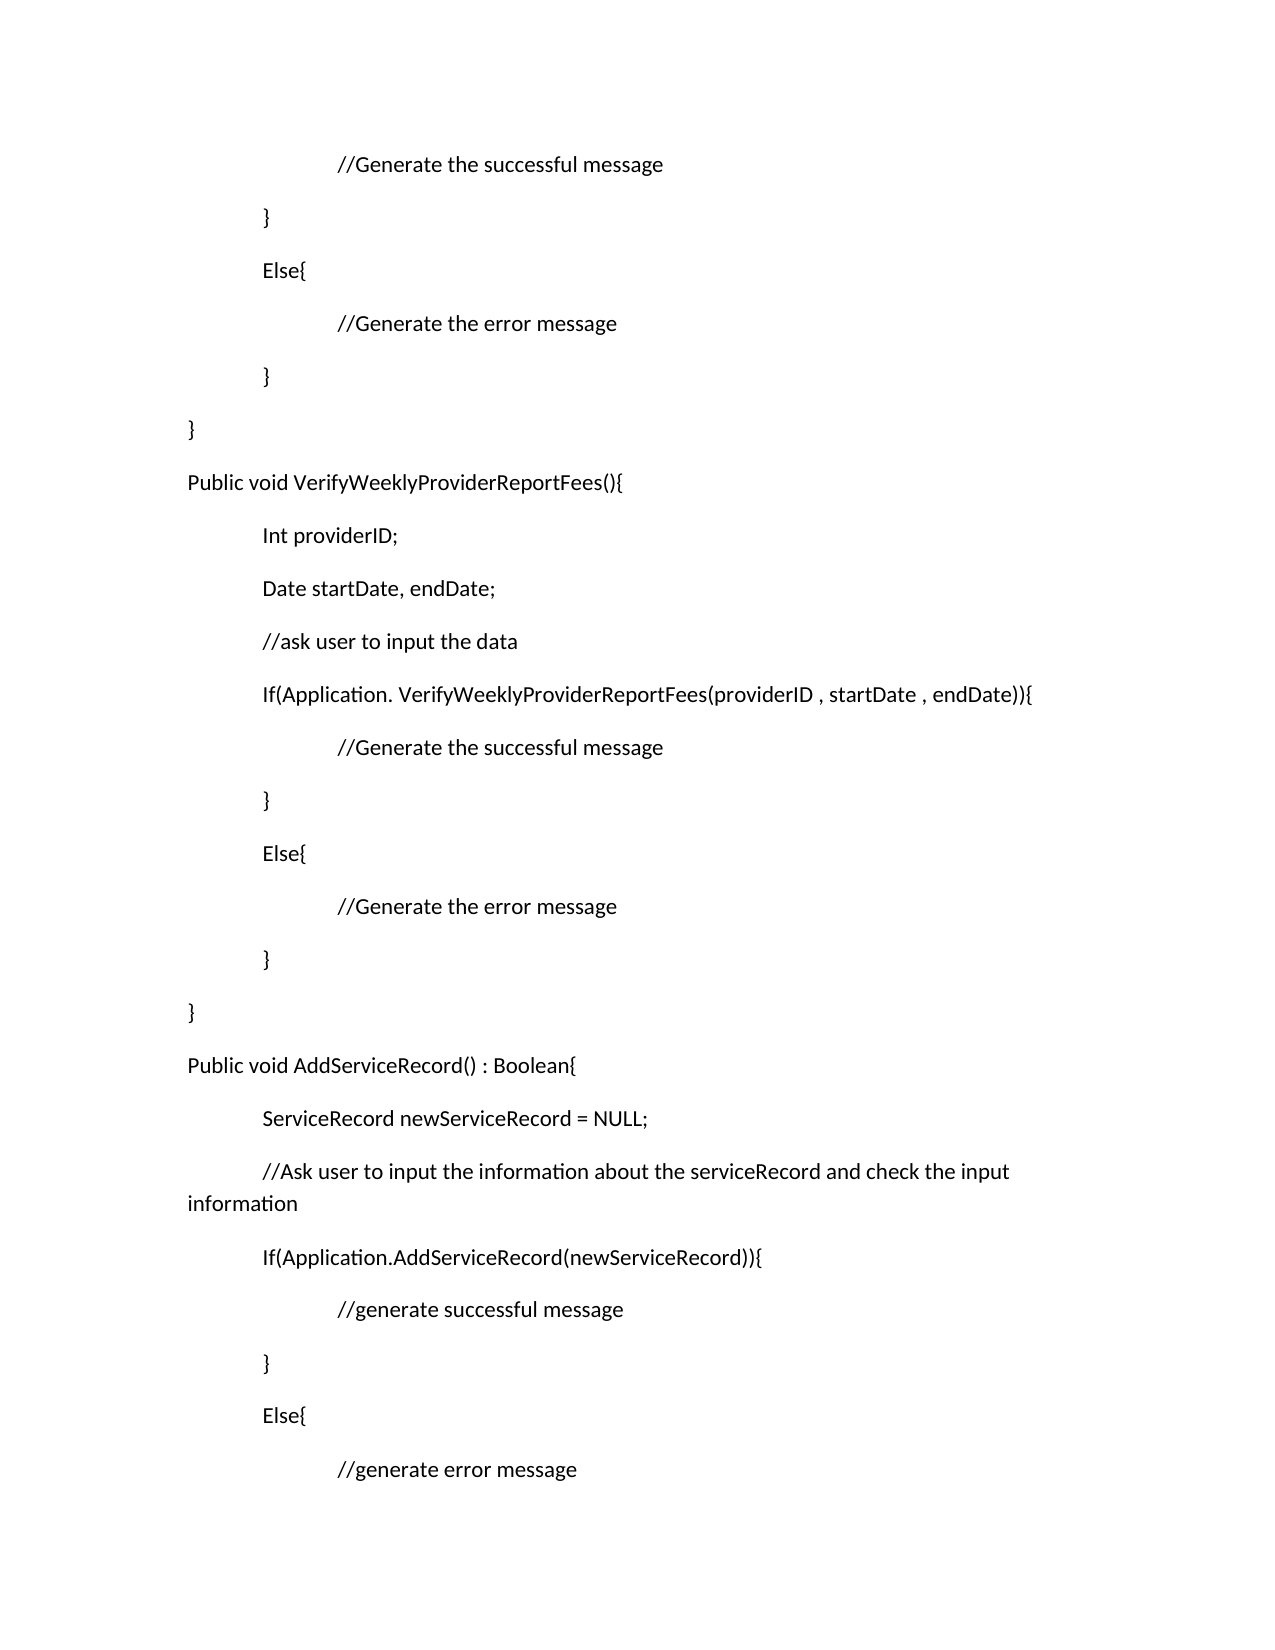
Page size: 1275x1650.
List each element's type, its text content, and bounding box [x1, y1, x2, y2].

text Else{ [187, 839, 1087, 867]
text //generate error message [187, 1455, 1087, 1483]
text ServiceRecord newServiceRecord = NULL; [187, 1104, 1087, 1132]
text //Generate the error message [187, 309, 1087, 337]
text } [187, 362, 1087, 390]
text //ask user to input the data [187, 627, 1087, 655]
text Int providerID; [187, 521, 1087, 549]
text } [187, 1349, 1087, 1377]
text //Generate the successful message [187, 733, 1087, 761]
text Date startDate, endDate; [187, 574, 1087, 602]
text //Generate the error message [187, 892, 1087, 920]
text //generate successful message [187, 1296, 1087, 1324]
text If(Application.AddServiceRecord(newServiceRecord)){ [187, 1243, 1087, 1271]
text } [187, 203, 1087, 231]
text //Ask user to input the information about the serviceRecord and check the input information [187, 1157, 1087, 1218]
text //Generate the successful message [187, 150, 1087, 178]
text } [187, 998, 1087, 1026]
text Public void VerifyWeeklyProviderReportFees(){ [187, 468, 1087, 496]
text If(Application. VerifyWeeklyProviderReportFees(providerID , startDate , endDate)){ [187, 680, 1087, 708]
text } [187, 415, 1087, 443]
text Public void AddServiceRecord() : Boolean{ [187, 1051, 1087, 1079]
text } [187, 786, 1087, 814]
text Else{ [187, 1402, 1087, 1430]
text Else{ [187, 256, 1087, 284]
text } [187, 945, 1087, 973]
